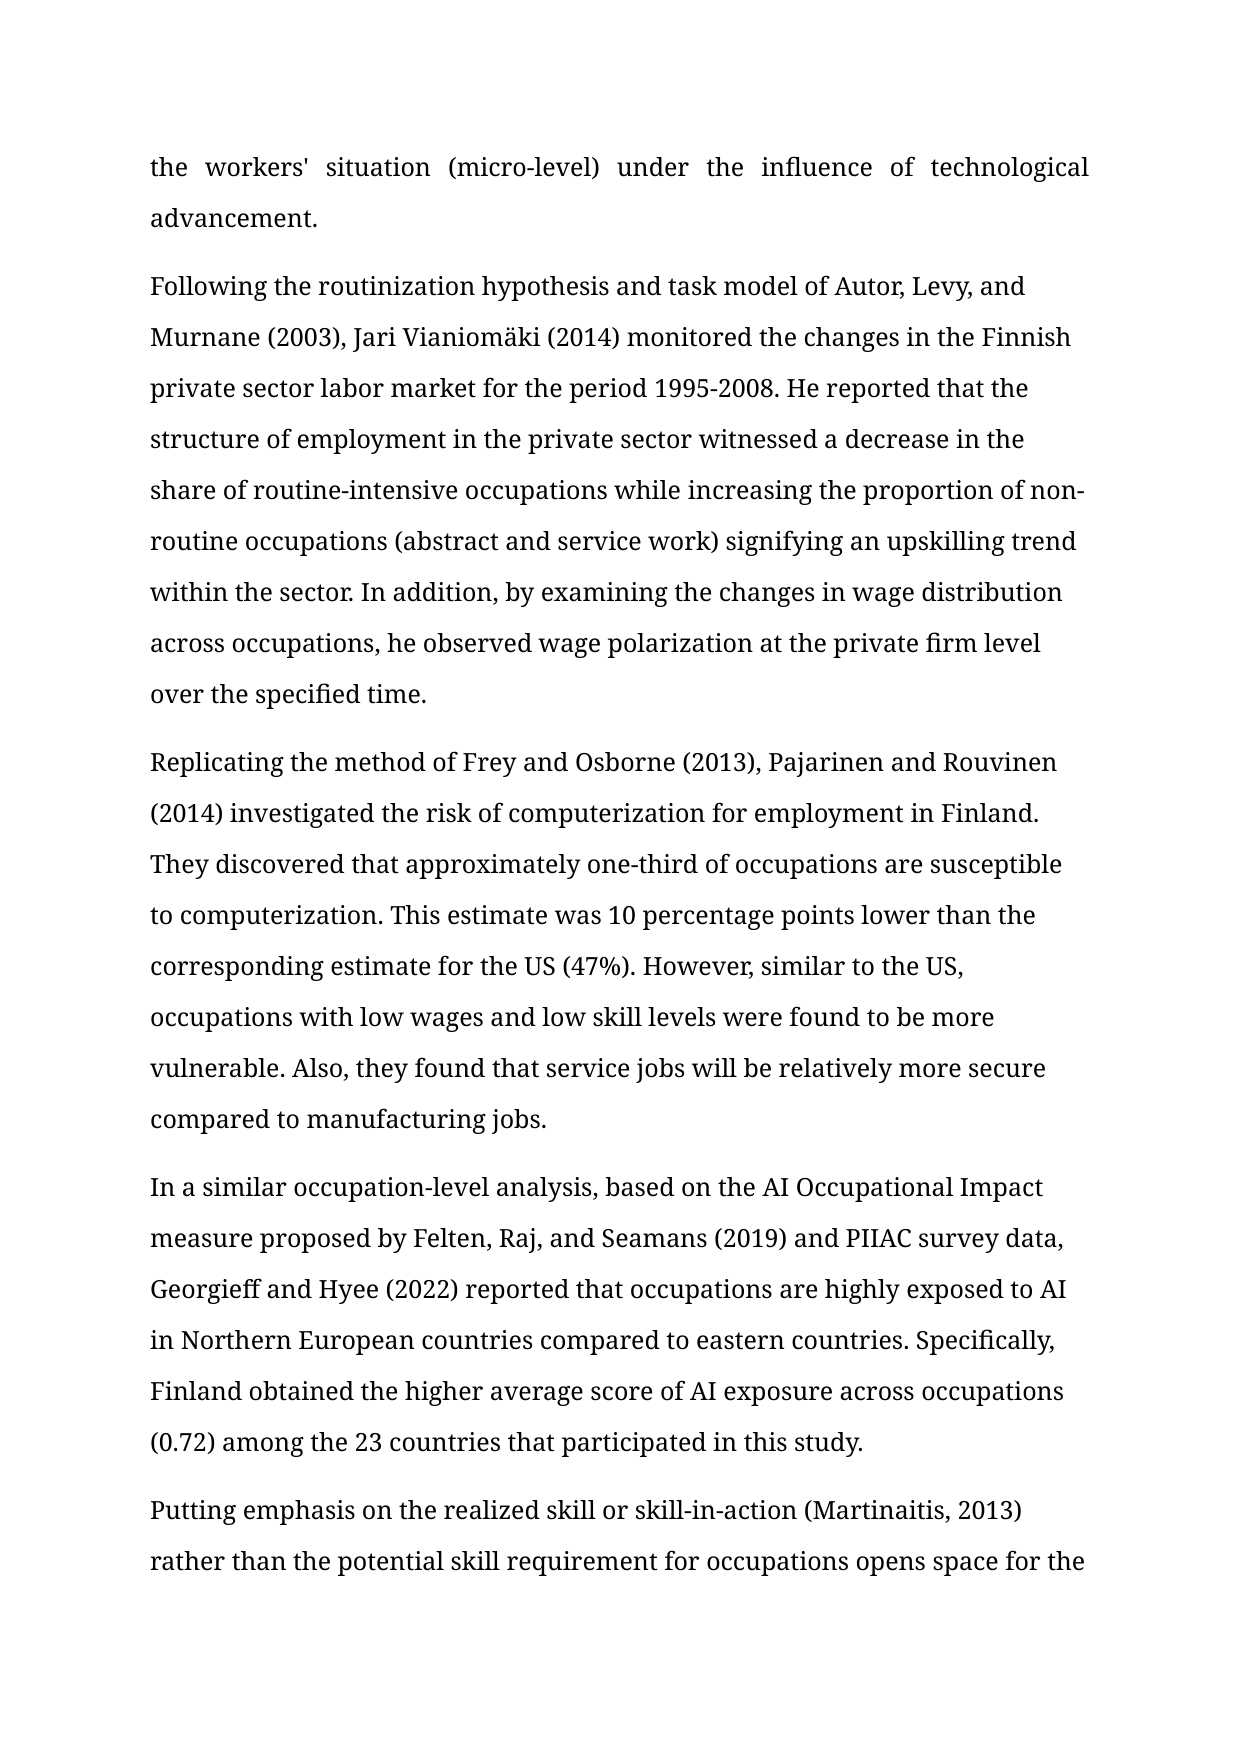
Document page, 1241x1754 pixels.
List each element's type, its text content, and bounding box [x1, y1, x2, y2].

text Replicating the method of Frey and Osborne (2013), Pajarinen and Rouvinen (2014) investigated the risk of computerization for employment in Finland. They discovered that approximately one-third of occupations are susceptible to computerization. This estimate was 10 percentage points lower than the corresponding estimate for the US (47%). However, similar to the US, occupations with low wages and low skill levels were found to be more vulnerable. Also, they found that service jobs will be relatively more secure compared to manufacturing jobs. [150, 745, 1090, 1136]
text Following the routinization hypothesis and task model of Autor, Levy, and Murnane (2003), Jari Vianiomäki (2014) monitored the changes in the Finnish private sector labor market for the period 1995-2008. He reported that the structure of employment in the private sector witnessed a decrease in the share of routine-intensive occupations while increasing the proportion of non-routine occupations (abstract and service work) signifying an upskilling trend within the sector. In addition, by examining the changes in wage distribution across occupations, he observed wage polarization at the private firm level over the specified time. [150, 269, 1090, 711]
text In a similar occupation-level analysis, based on the AI Occupational Impact measure proposed by Felten, Raj, and Seamans (2019) and PIIAC survey data, Georgieff and Hyee (2022) reported that occupations are highly exposed to AI in Northern European countries compared to eastern countries. Specifically, Finland obtained the higher average score of AI exposure across occupations (0.72) among the 23 countries that participated in this study. [150, 1170, 1090, 1459]
